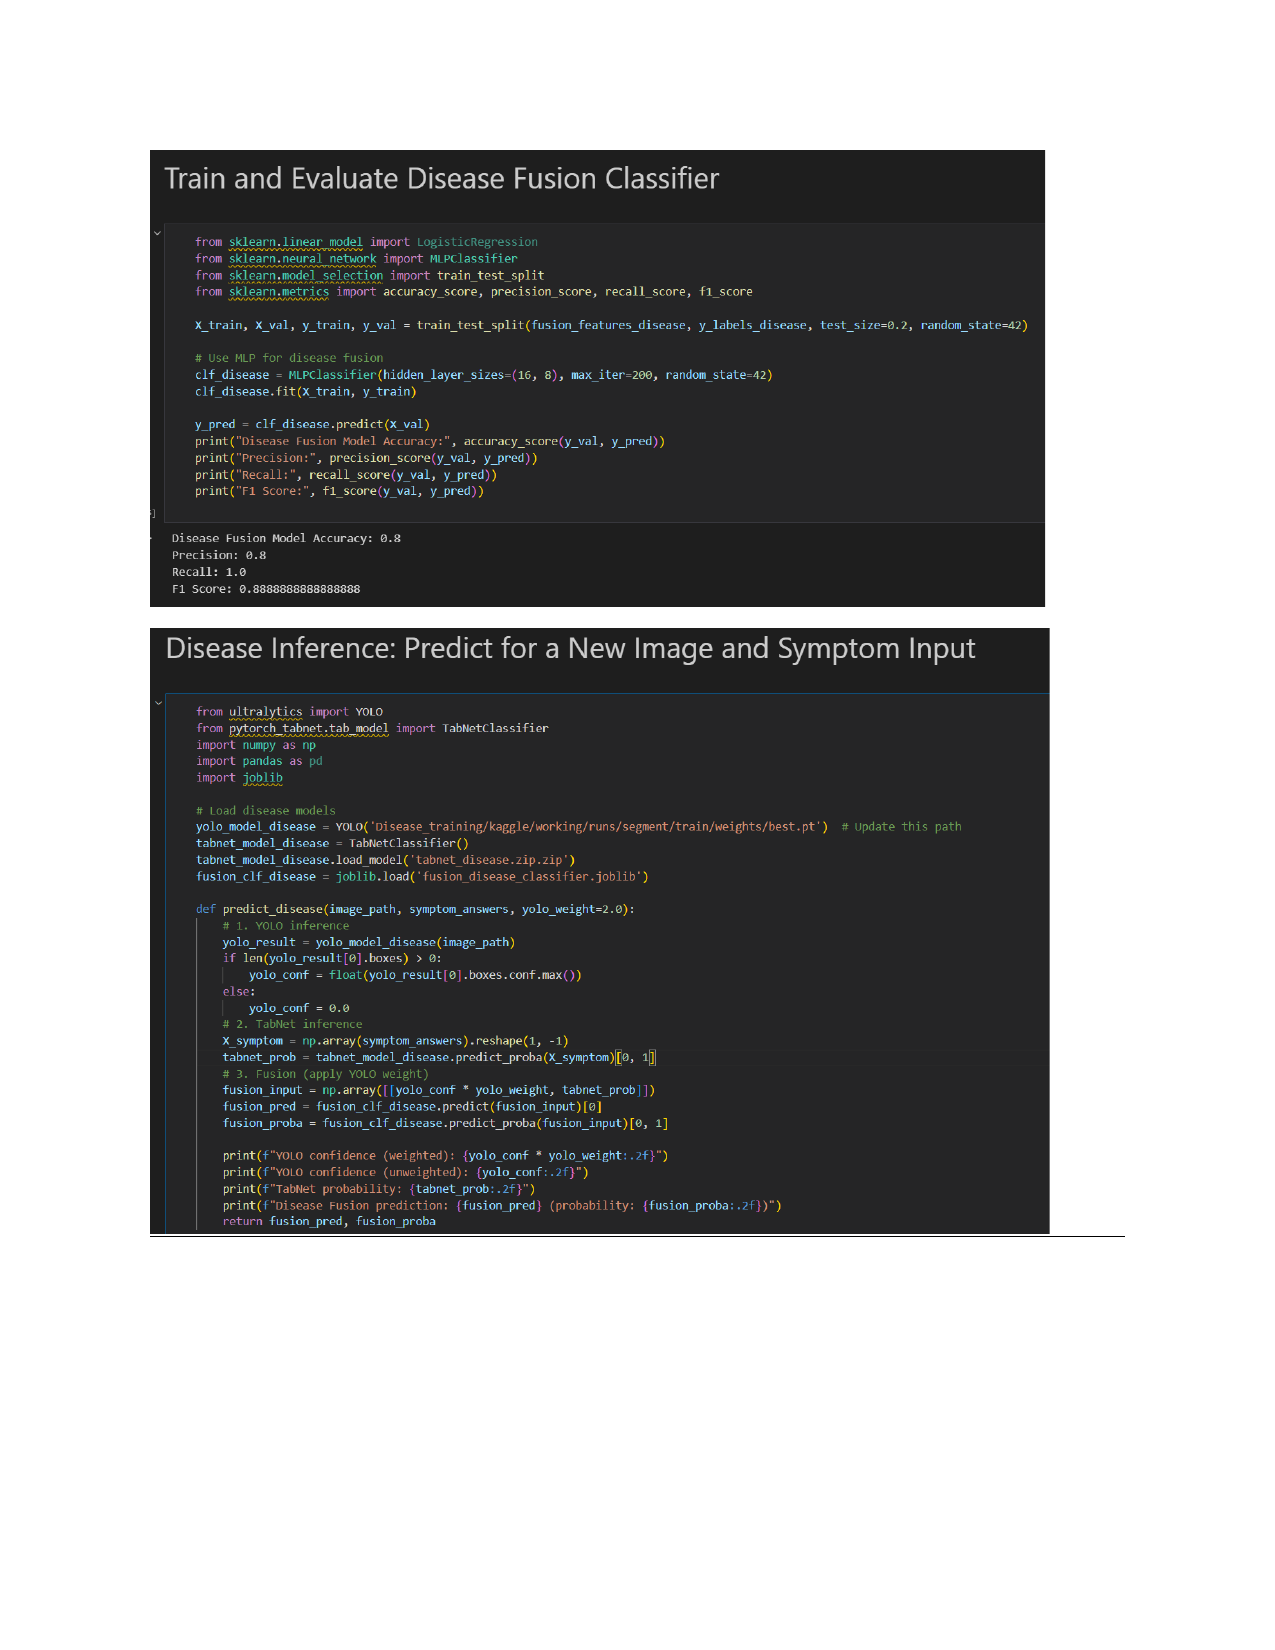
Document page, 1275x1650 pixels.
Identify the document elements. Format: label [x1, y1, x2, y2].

picture [150, 150, 1046, 607]
picture [150, 628, 1050, 1234]
